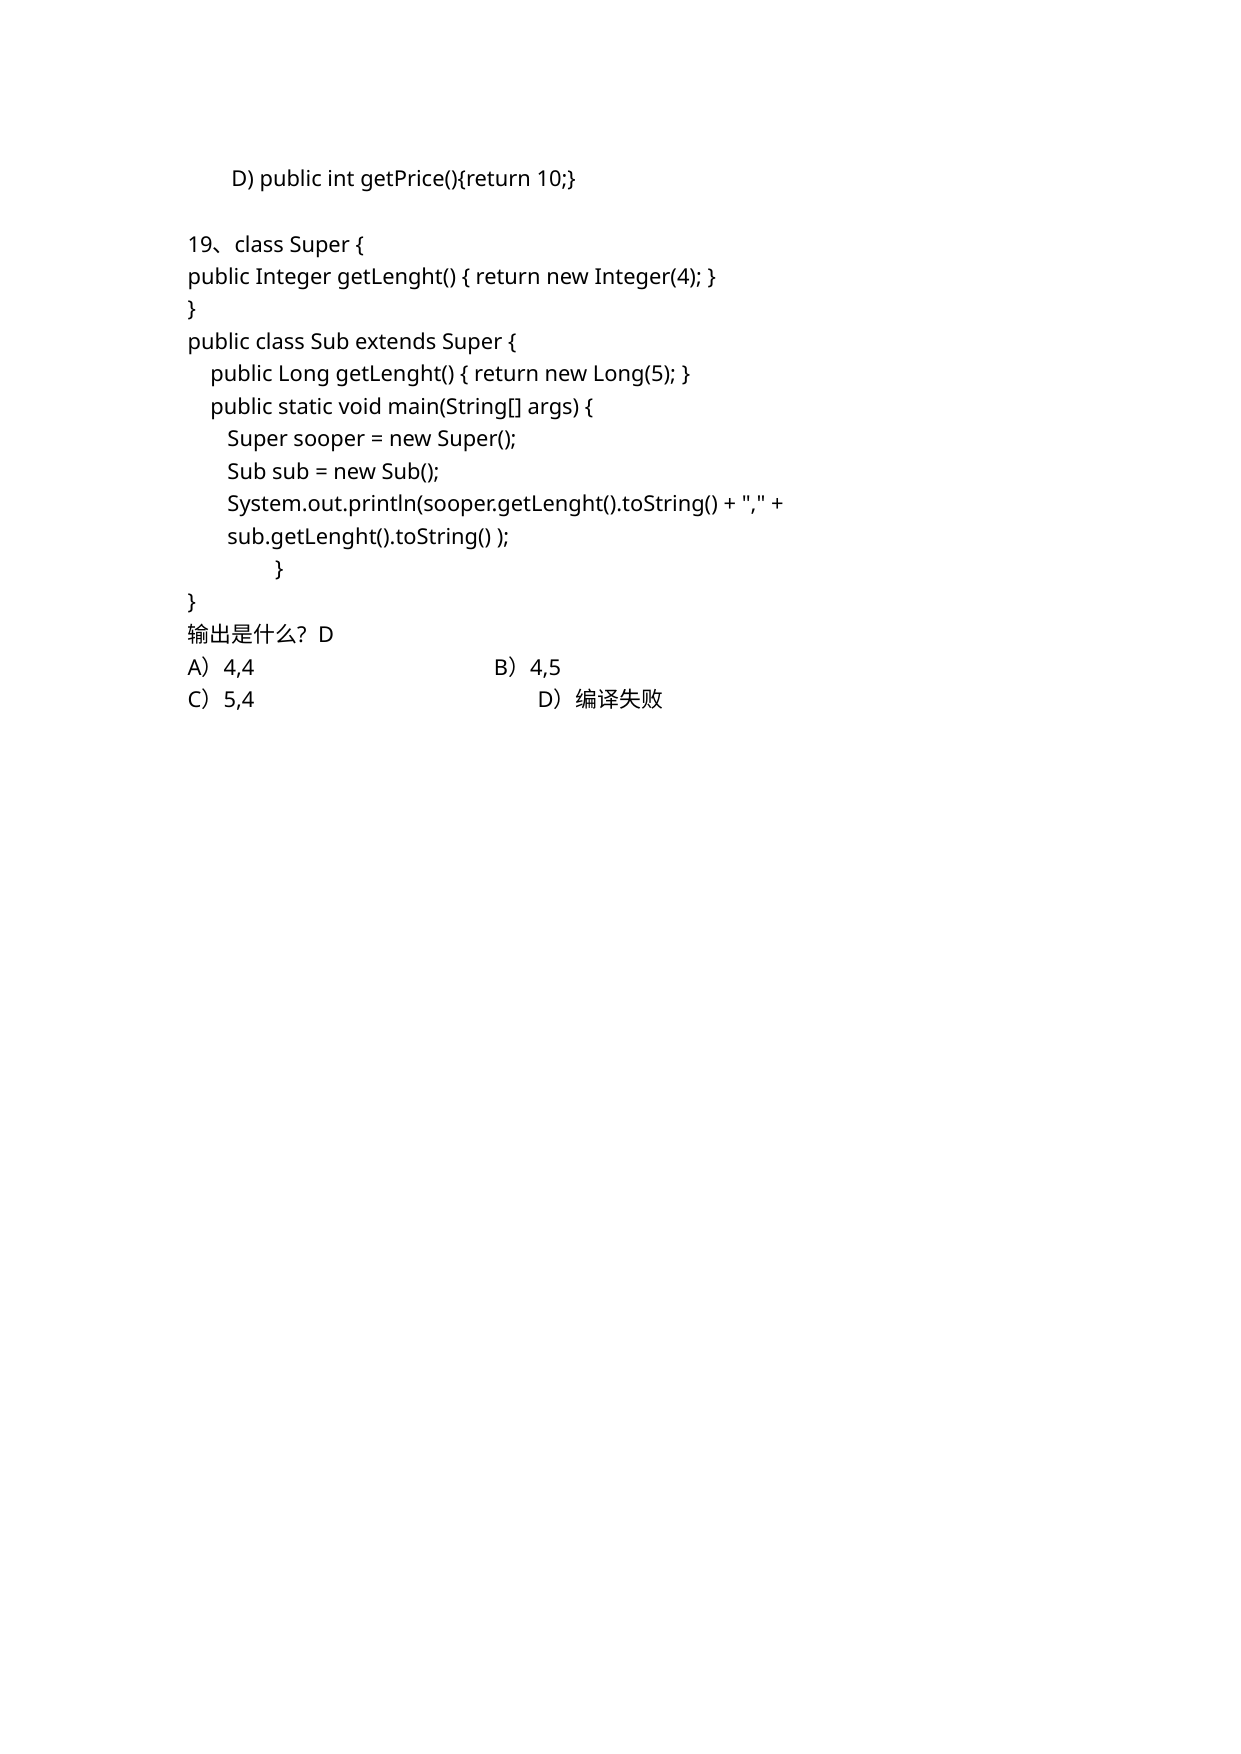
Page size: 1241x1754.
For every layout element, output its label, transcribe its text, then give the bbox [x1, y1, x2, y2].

text D) public int getPrice(){return 10;} [187, 162, 1053, 194]
text 19、class Super { public Integer getLenght() { return new Integer(4); } } public class Sub extends Super { public Long getLenght() { return new Long(5); } public static void main(String[] args) { Super sooper = new Super(); Sub sub = new Sub(); System.out.println(sooper.getLenght().toString() + "," + sub.getLenght().toString() ); } } 输出是什么? D A）4,4 B）4,5 C）5,4 D）编译失败 [187, 227, 1053, 714]
